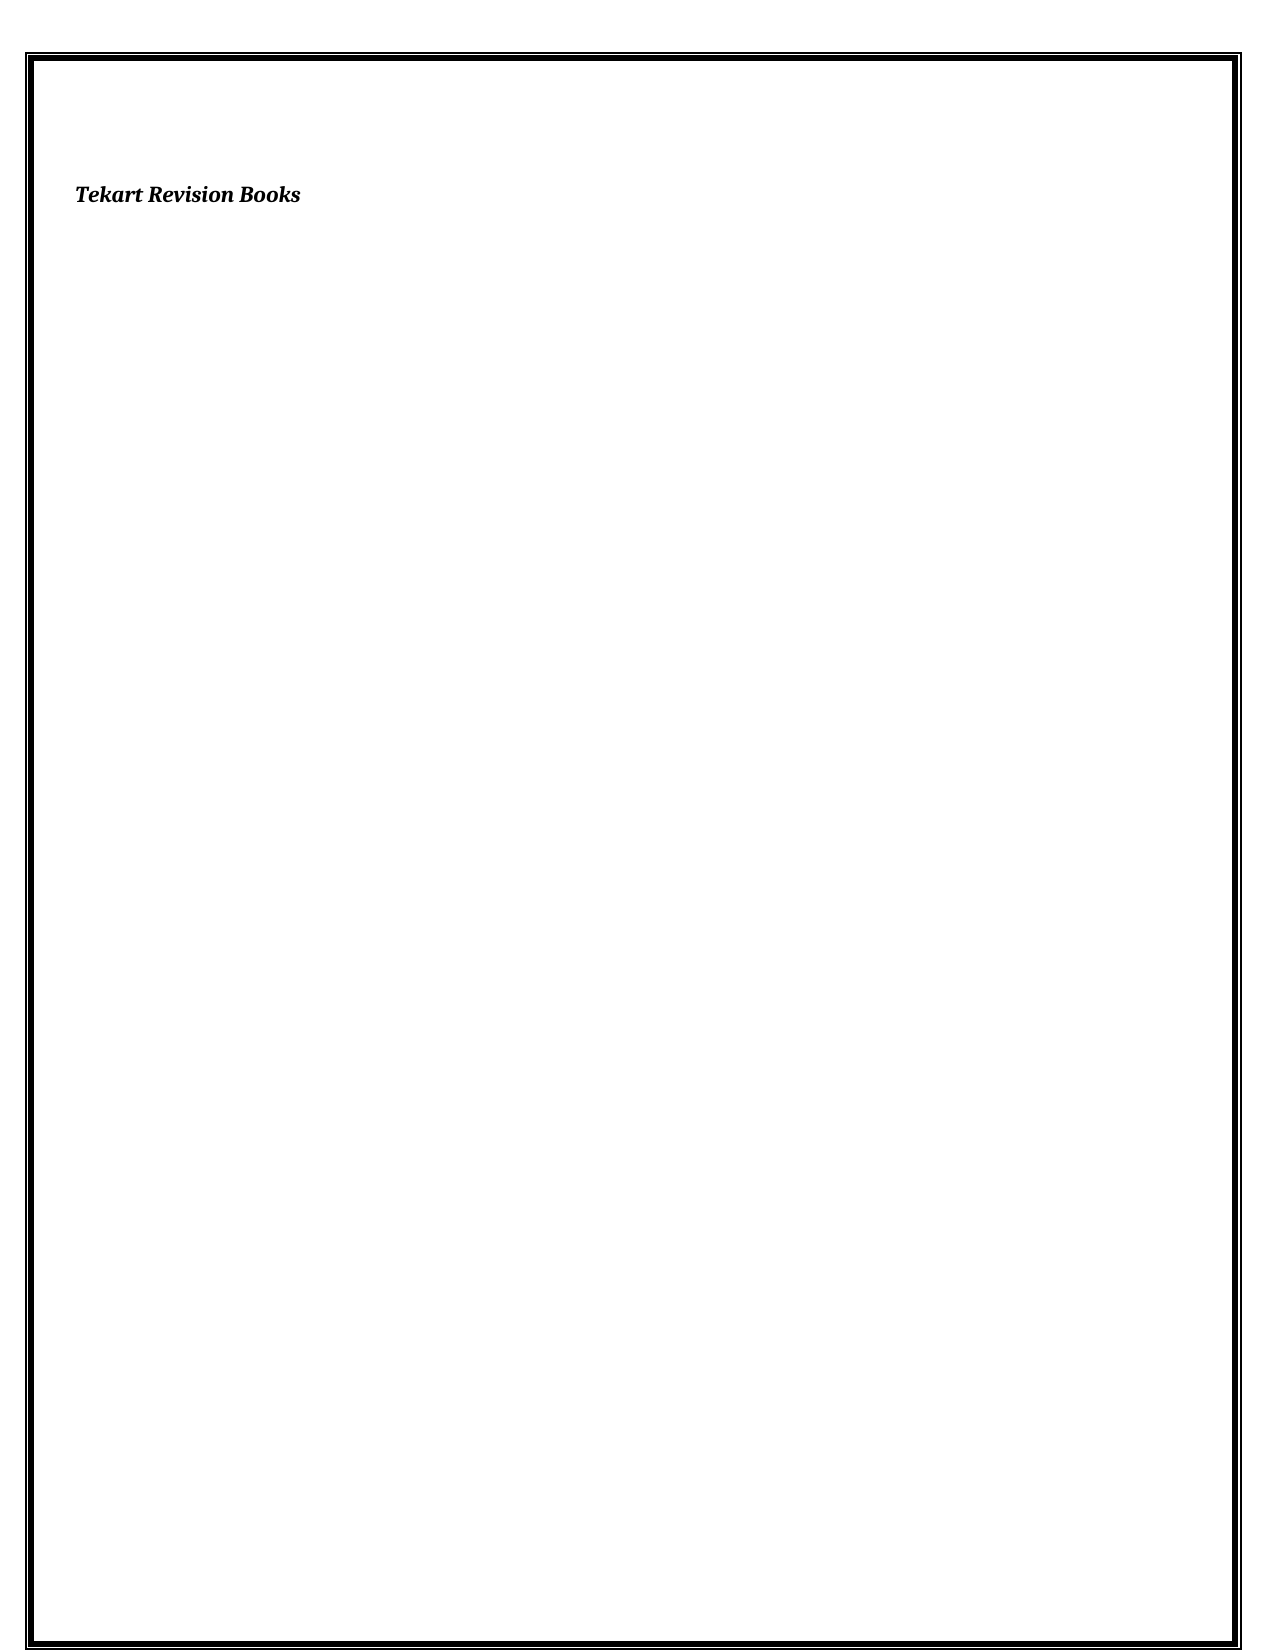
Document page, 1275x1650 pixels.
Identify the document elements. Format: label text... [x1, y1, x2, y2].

text Tekart Revision Books [75, 181, 1232, 208]
